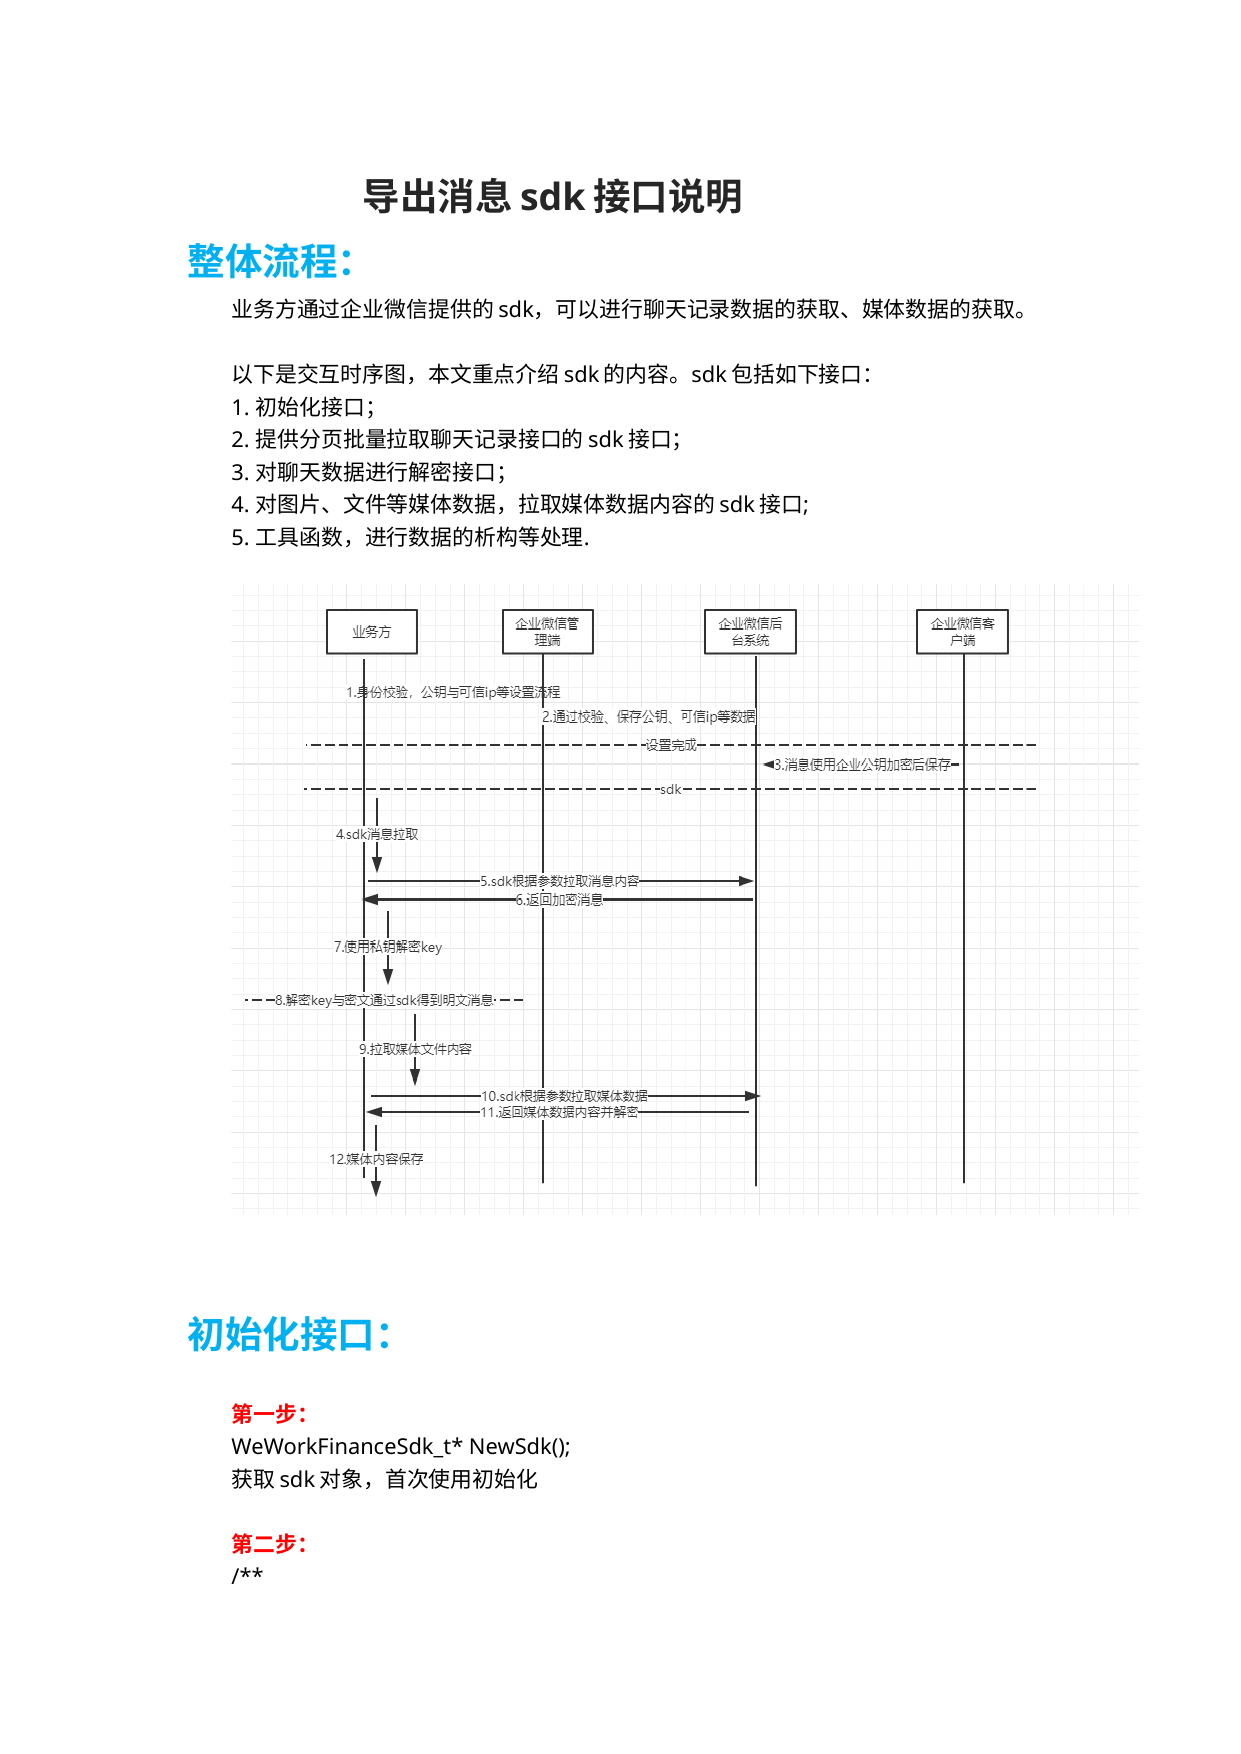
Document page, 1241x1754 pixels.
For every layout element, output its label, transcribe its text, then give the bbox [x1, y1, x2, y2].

text 第一步： [187, 1397, 1053, 1429]
text 3. 对聊天数据进行解密接口； [187, 454, 1053, 487]
text /** [187, 1559, 1053, 1592]
text 导出消息sdk接口说明 [187, 162, 1053, 227]
text 以下是交互时序图，本文重点介绍sdk的内容。sdk包括如下接口： [187, 357, 1053, 389]
text 业务方通过企业微信提供的sdk，可以进行聊天记录数据的获取、媒体数据的获取。 [187, 292, 1053, 324]
text 初始化接口： [187, 1299, 1053, 1364]
text 获取sdk对象，首次使用初始化 [187, 1462, 1053, 1494]
picture [231, 584, 1140, 1215]
text 4. 对图片、文件等媒体数据，拉取媒体数据内容的sdk接口; [187, 487, 1053, 519]
text 2. 提供分页批量拉取聊天记录接口的sdk接口； [187, 422, 1053, 454]
text 整体流程： [187, 227, 1053, 292]
text WeWorkFinanceSdk_t* NewSdk(); [187, 1429, 1053, 1462]
text 第二步： [187, 1527, 1053, 1559]
text 5. 工具函数，进行数据的析构等处理. [187, 519, 1053, 552]
text 1. 初始化接口； [187, 389, 1053, 422]
